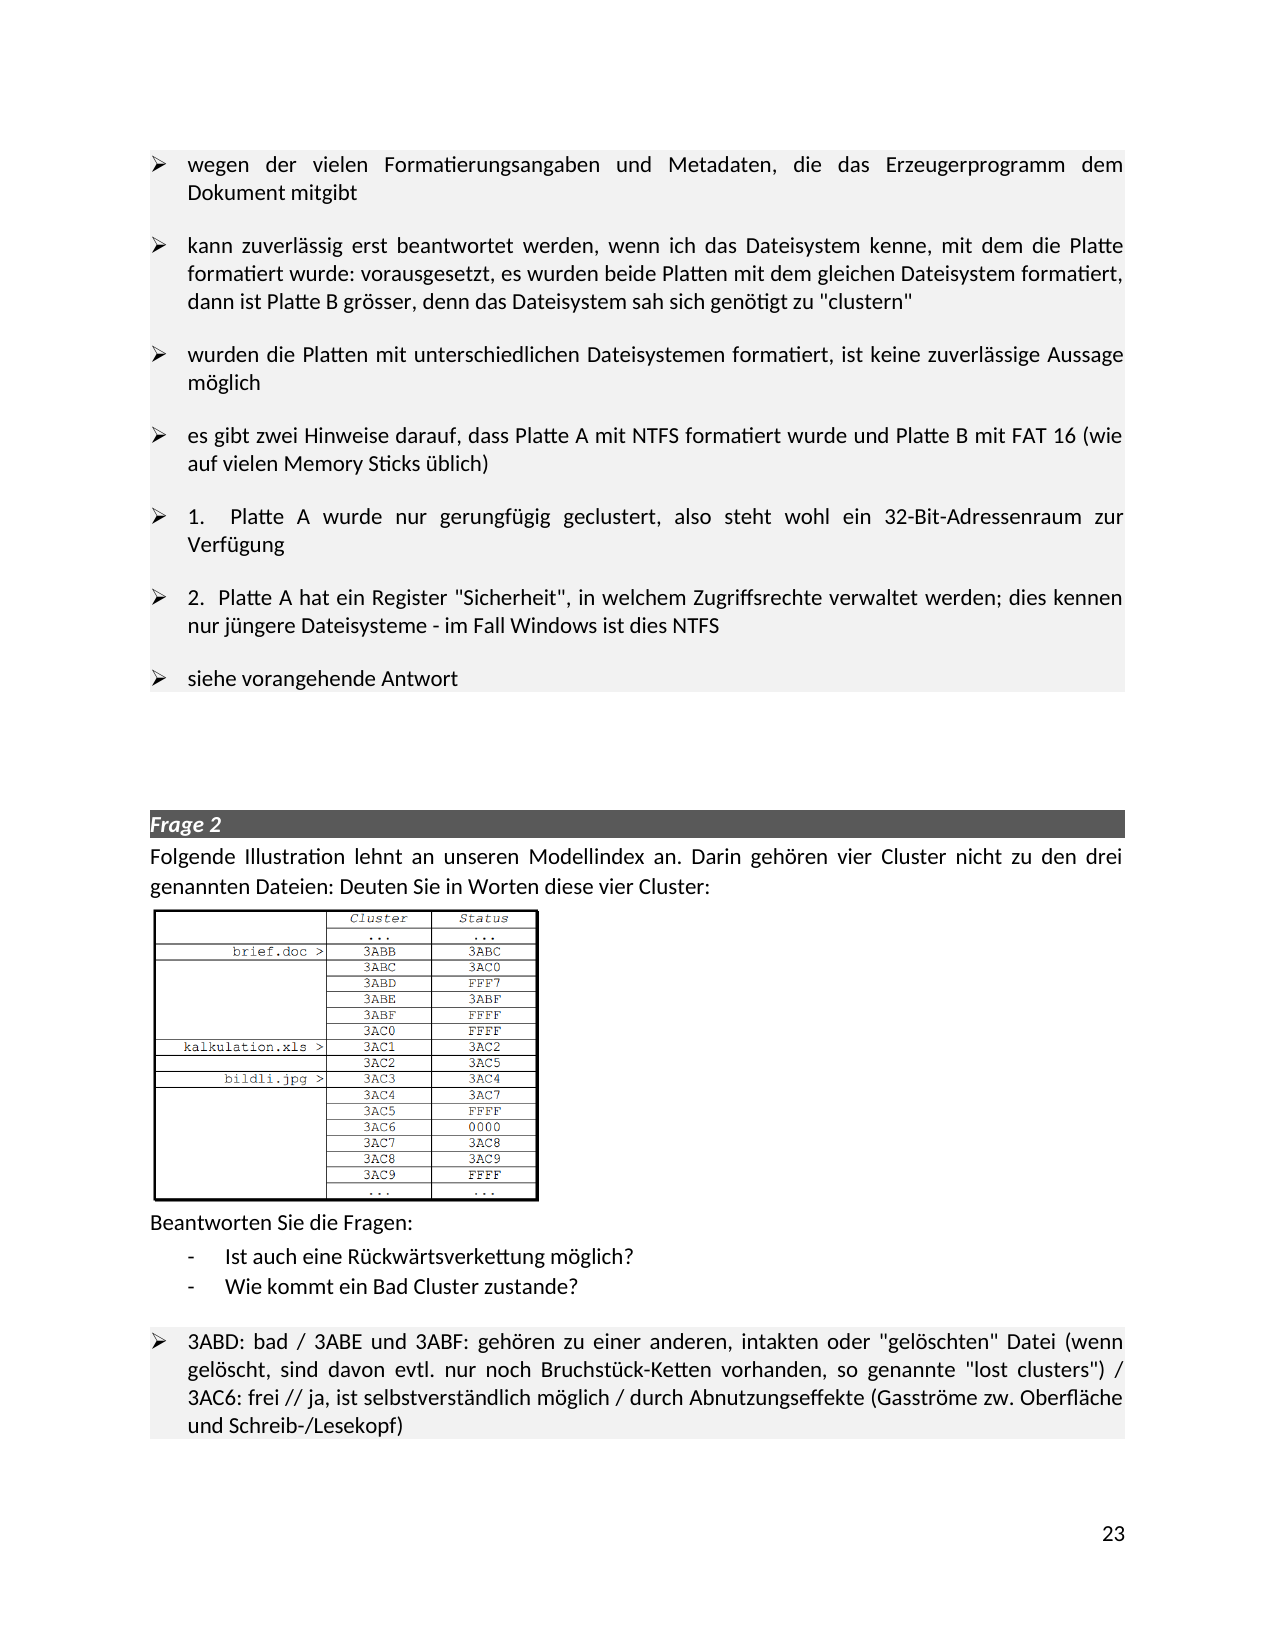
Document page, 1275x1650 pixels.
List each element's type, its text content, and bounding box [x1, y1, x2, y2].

text siehe vorangehende Antwort [150, 664, 1125, 692]
text Beantworten Sie die Fragen: [150, 1208, 1125, 1236]
text wegen der vielen Formatierungsangaben und Metadaten, die das Erzeugerprogramm dem Dokument mitgibt [150, 150, 1125, 206]
text 2. Platte A hat ein Register "Sicherheit", in welchem Zugriffsrechte verwaltet werden; dies kennen nur jüngere Dateisysteme - im Fall Windows ist dies NTFS [150, 583, 1125, 639]
subtitle Frage 2 [150, 810, 1125, 838]
list Wie kommt ein Bad Cluster zustande? [187, 1272, 1125, 1300]
list Ist auch eine Rückwärtsverkettung möglich? [187, 1242, 1125, 1270]
text es gibt zwei Hinweise darauf, dass Platte A mit NTFS formatiert wurde und Platte B mit FAT 16 (wie auf vielen Memory Sticks üblich) [150, 421, 1125, 477]
text wurden die Platten mit unterschiedlichen Dateisystemen formatiert, ist keine zuverlässige Aussage möglich [150, 340, 1125, 396]
text 1. Platte A wurde nur gerungfügig geclustert, also steht wohl ein 32-Bit-Adressenraum zur Verfügung [150, 502, 1125, 558]
picture [150, 906, 541, 1202]
text Folgende Illustration lehnt an unseren Modellindex an. Darin gehören vier Cluster nicht zu den drei genannten Dateien: Deuten Sie in Worten diese vier Cluster: [150, 842, 1125, 901]
text kann zuverlässig erst beantwortet werden, wenn ich das Dateisystem kenne, mit dem die Platte formatiert wurde: vorausgesetzt, es wurden beide Platten mit dem gleichen Dateisystem formatiert, dann ist Platte B grösser, denn das Dateisystem sah sich genötigt zu "clustern" [150, 231, 1125, 315]
text 3ABD: bad / 3ABE und 3ABF: gehören zu einer anderen, intakten oder "gelöschten" Datei (wenn gelöscht, sind davon evtl. nur noch Bruchstück-Ketten vorhanden, so genannte "lost clusters") / 3AC6: frei // ja, ist selbstverständlich möglich / durch Abnutzungseffekte (Gasströme zw. Oberfläche und Schreib-/Lesekopf) [150, 1327, 1125, 1439]
